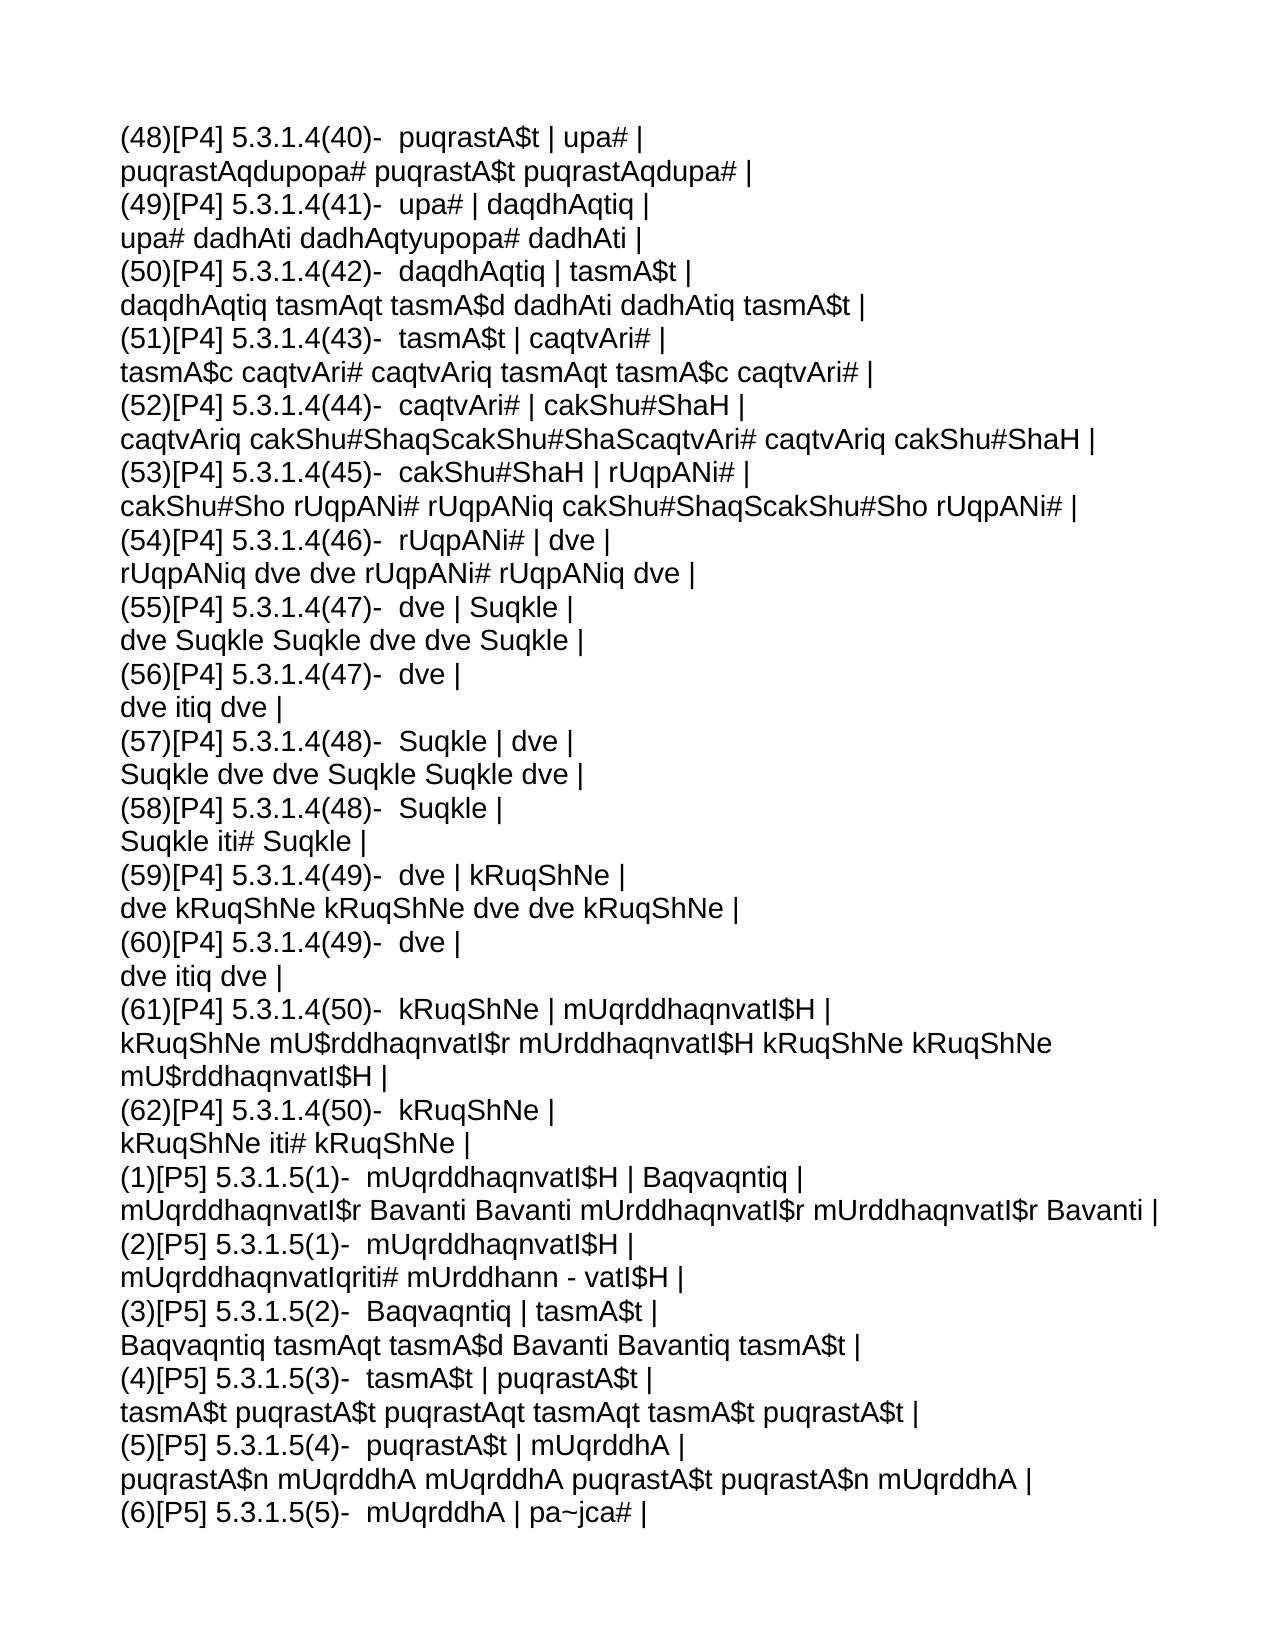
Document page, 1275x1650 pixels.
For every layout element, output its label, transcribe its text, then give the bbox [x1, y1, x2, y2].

text daqdhAqtiq tasmAqt tasmA$d dadhAti dadhAtiq tasmA$t | [120, 288, 1200, 321]
text Suqkle dve dve Suqkle Suqkle dve | [120, 757, 1200, 791]
text (5)[P5] 5.3.1.5(4)- puqrastA$t | mUqrddhA | [120, 1428, 1200, 1462]
text dve itiq dve | [120, 958, 1200, 992]
text dve itiq dve | [120, 690, 1200, 724]
text (53)[P4] 5.3.1.4(45)- cakShu#ShaH | rUqpANi# | [120, 455, 1200, 489]
text (51)[P4] 5.3.1.4(43)- tasmA$t | caqtvAri# | [120, 321, 1200, 355]
text mUqrddhaqnvatIqriti# mUrddhann - vatI$H | [120, 1260, 1200, 1294]
text (59)[P4] 5.3.1.4(49)- dve | kRuqShNe | [120, 858, 1200, 891]
text (56)[P4] 5.3.1.4(47)- dve | [120, 657, 1200, 690]
text (57)[P4] 5.3.1.4(48)- Suqkle | dve | [120, 724, 1200, 757]
text (54)[P4] 5.3.1.4(46)- rUqpANi# | dve | [120, 522, 1200, 556]
text mUqrddhaqnvatI$r Bavanti Bavanti mUrddhaqnvatI$r mUrddhaqnvatI$r Bavanti | [120, 1193, 1200, 1227]
text (50)[P4] 5.3.1.4(42)- daqdhAqtiq | tasmA$t | [120, 254, 1200, 288]
text (1)[P5] 5.3.1.5(1)- mUqrddhaqnvatI$H | Baqvaqntiq | [120, 1160, 1200, 1193]
text (2)[P5] 5.3.1.5(1)- mUqrddhaqnvatI$H | [120, 1227, 1200, 1260]
text (61)[P4] 5.3.1.4(50)- kRuqShNe | mUqrddhaqnvatI$H | [120, 992, 1200, 1026]
text upa# dadhAti dadhAqtyupopa# dadhAti | [120, 221, 1200, 254]
text (49)[P4] 5.3.1.4(41)- upa# | daqdhAqtiq | [120, 187, 1200, 221]
text Suqkle iti# Suqkle | [120, 824, 1200, 858]
text (52)[P4] 5.3.1.4(44)- caqtvAri# | cakShu#ShaH | [120, 388, 1200, 422]
text (4)[P5] 5.3.1.5(3)- tasmA$t | puqrastA$t | [120, 1361, 1200, 1394]
text tasmA$t puqrastA$t puqrastAqt tasmAqt tasmA$t puqrastA$t | [120, 1394, 1200, 1428]
text (62)[P4] 5.3.1.4(50)- kRuqShNe | [120, 1093, 1200, 1126]
text (3)[P5] 5.3.1.5(2)- Baqvaqntiq | tasmA$t | [120, 1294, 1200, 1327]
text (6)[P5] 5.3.1.5(5)- mUqrddhA | pa~jca# | [120, 1495, 1200, 1529]
text Baqvaqntiq tasmAqt tasmA$d Bavanti Bavantiq tasmA$t | [120, 1327, 1200, 1361]
text puqrastAqdupopa# puqrastA$t puqrastAqdupa# | [120, 153, 1200, 187]
text dve Suqkle Suqkle dve dve Suqkle | [120, 623, 1200, 657]
text puqrastA$n mUqrddhA mUqrddhA puqrastA$t puqrastA$n mUqrddhA | [120, 1462, 1200, 1495]
text (58)[P4] 5.3.1.4(48)- Suqkle | [120, 791, 1200, 824]
text rUqpANiq dve dve rUqpANi# rUqpANiq dve | [120, 556, 1200, 589]
text caqtvAriq cakShu#ShaqScakShu#ShaScaqtvAri# caqtvAriq cakShu#ShaH | [120, 422, 1200, 455]
text (60)[P4] 5.3.1.4(49)- dve | [120, 925, 1200, 958]
text kRuqShNe iti# kRuqShNe | [120, 1126, 1200, 1160]
text dve kRuqShNe kRuqShNe dve dve kRuqShNe | [120, 891, 1200, 925]
text kRuqShNe mU$rddhaqnvatI$r mUrddhaqnvatI$H kRuqShNe kRuqShNe mU$rddhaqnvatI$H | [120, 1026, 1200, 1093]
text (55)[P4] 5.3.1.4(47)- dve | Suqkle | [120, 589, 1200, 623]
text tasmA$c caqtvAri# caqtvAriq tasmAqt tasmA$c caqtvAri# | [120, 355, 1200, 388]
text cakShu#Sho rUqpANi# rUqpANiq cakShu#ShaqScakShu#Sho rUqpANi# | [120, 489, 1200, 522]
text (48)[P4] 5.3.1.4(40)- puqrastA$t | upa# | [120, 120, 1200, 153]
